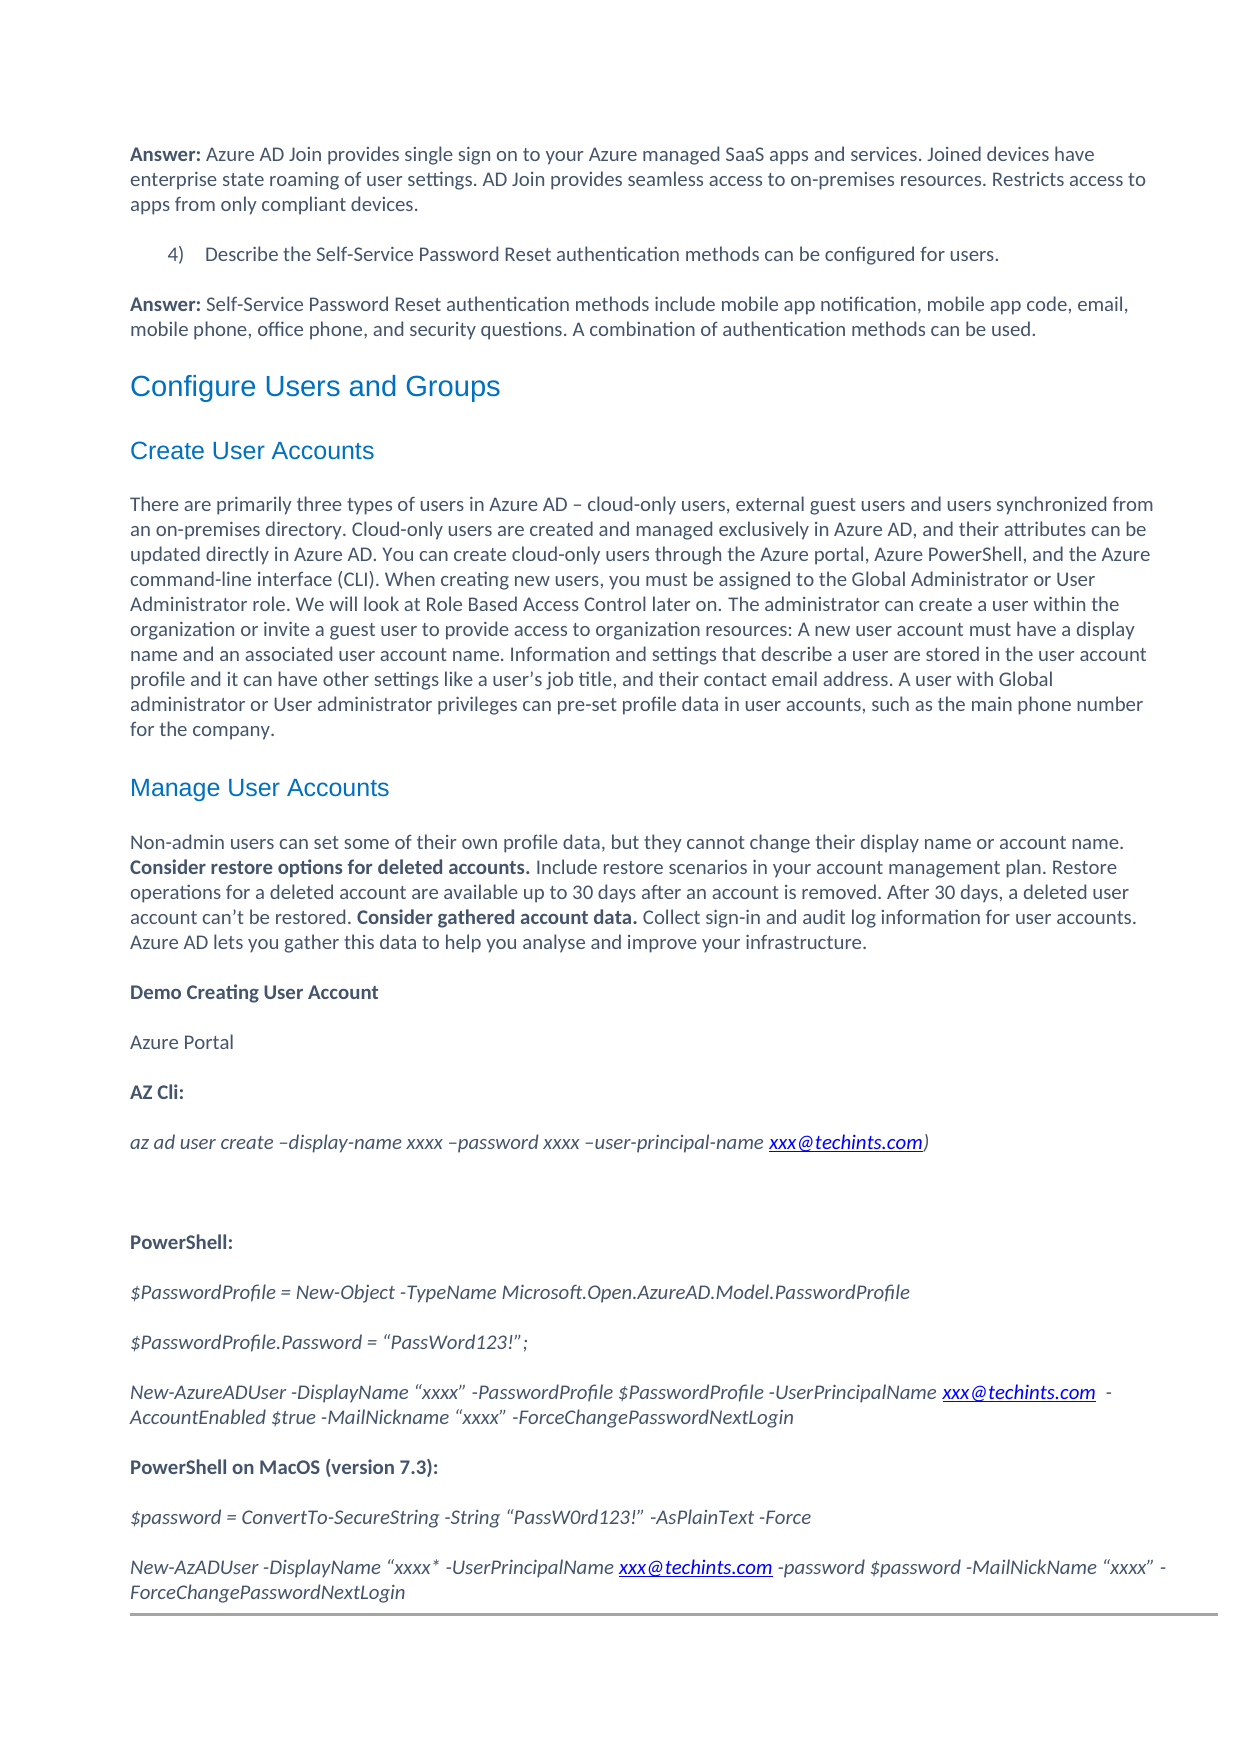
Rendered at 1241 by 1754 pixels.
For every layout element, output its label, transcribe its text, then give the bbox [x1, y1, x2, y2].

text New-AzureADUser -DisplayName “xxxx” -PasswordProfile $PasswordProfile -UserPrincipalName xxx@techints.com -AccountEnabled $true -MailNickname “xxxx” -ForceChangePasswordNextLogin [130, 1379, 1169, 1429]
text There are primarily three types of users in Azure AD – cloud-only users, external guest users and users synchronized from an on-premises directory. Cloud-only users are created and managed exclusively in Azure AD, and their attributes can be updated directly in Azure AD. You can create cloud-only users through the Azure portal, Azure PowerShell, and the Azure command-line interface (CLI). When creating new users, you must be assigned to the Global Administrator or User Administrator role. We will look at Role Based Access Control later on. The administrator can create a user within the organization or invite a guest user to provide access to organization resources: A new user account must have a display name and an associated user account name. Information and settings that describe a user are stored in the user account profile and it can have other settings like a user’s job title, and their contact email address. A user with Global administrator or User administrator privileges can pre-set profile data in user accounts, such as the main phone number for the company. [130, 492, 1169, 742]
text Non-admin users can set some of their own profile data, but they cannot change their display name or account name. Consider restore options for deleted accounts. Include restore scenarios in your account management plan. Restore operations for a deleted account are available up to 30 days after an account is removed. After 30 days, a deleted user account can’t be restored. Consider gathered account data. Collect sign-in and audit log information for user accounts. Azure AD lets you gather this data to help you analyse and improve your infrastructure. [130, 829, 1169, 954]
subtitle Create User Accounts [130, 429, 1169, 467]
text PowerShell on MacOS (version 7.3): [130, 1454, 1169, 1479]
list Describe the Self-Service Password Reset authentication methods can be configured for users. [167, 242, 1169, 267]
text az ad user create –display-name xxxx –password xxxx –user-principal-name xxx@techints.com) [130, 1129, 1169, 1154]
text Answer: Azure AD Join provides single sign on to your Azure managed SaaS apps and services. Joined devices have enterprise state roaming of user settings. AD Join provides seamless access to on-premises resources. Restricts access to apps from only compliant devices. [130, 142, 1169, 217]
text Azure Portal [130, 1029, 1169, 1054]
subtitle Manage User Accounts [130, 767, 1169, 804]
text $PasswordProfile = New-Object -TypeName Microsoft.Open.AzureAD.Model.PasswordProfile [130, 1279, 1169, 1304]
text Answer: Self-Service Password Reset authentication methods include mobile app notification, mobile app code, email, mobile phone, office phone, and security questions. A combination of authentication methods can be used. [130, 292, 1169, 342]
text New-AzADUser -DisplayName “xxxx* -UserPrincipalName xxx@techints.com -password $password -MailNickName “xxxx” -ForceChangePasswordNextLogin [130, 1554, 1169, 1604]
text $PasswordProfile.Password = “PassWord123!”; [130, 1329, 1169, 1354]
subtitle Configure Users and Groups [130, 367, 1169, 404]
text Demo Creating User Account [130, 979, 1169, 1004]
text $password = ConvertTo-SecureString -String “PassW0rd123!” -AsPlainText -Force [130, 1504, 1169, 1529]
text AZ Cli: [130, 1079, 1169, 1104]
text PowerShell: [130, 1229, 1169, 1254]
